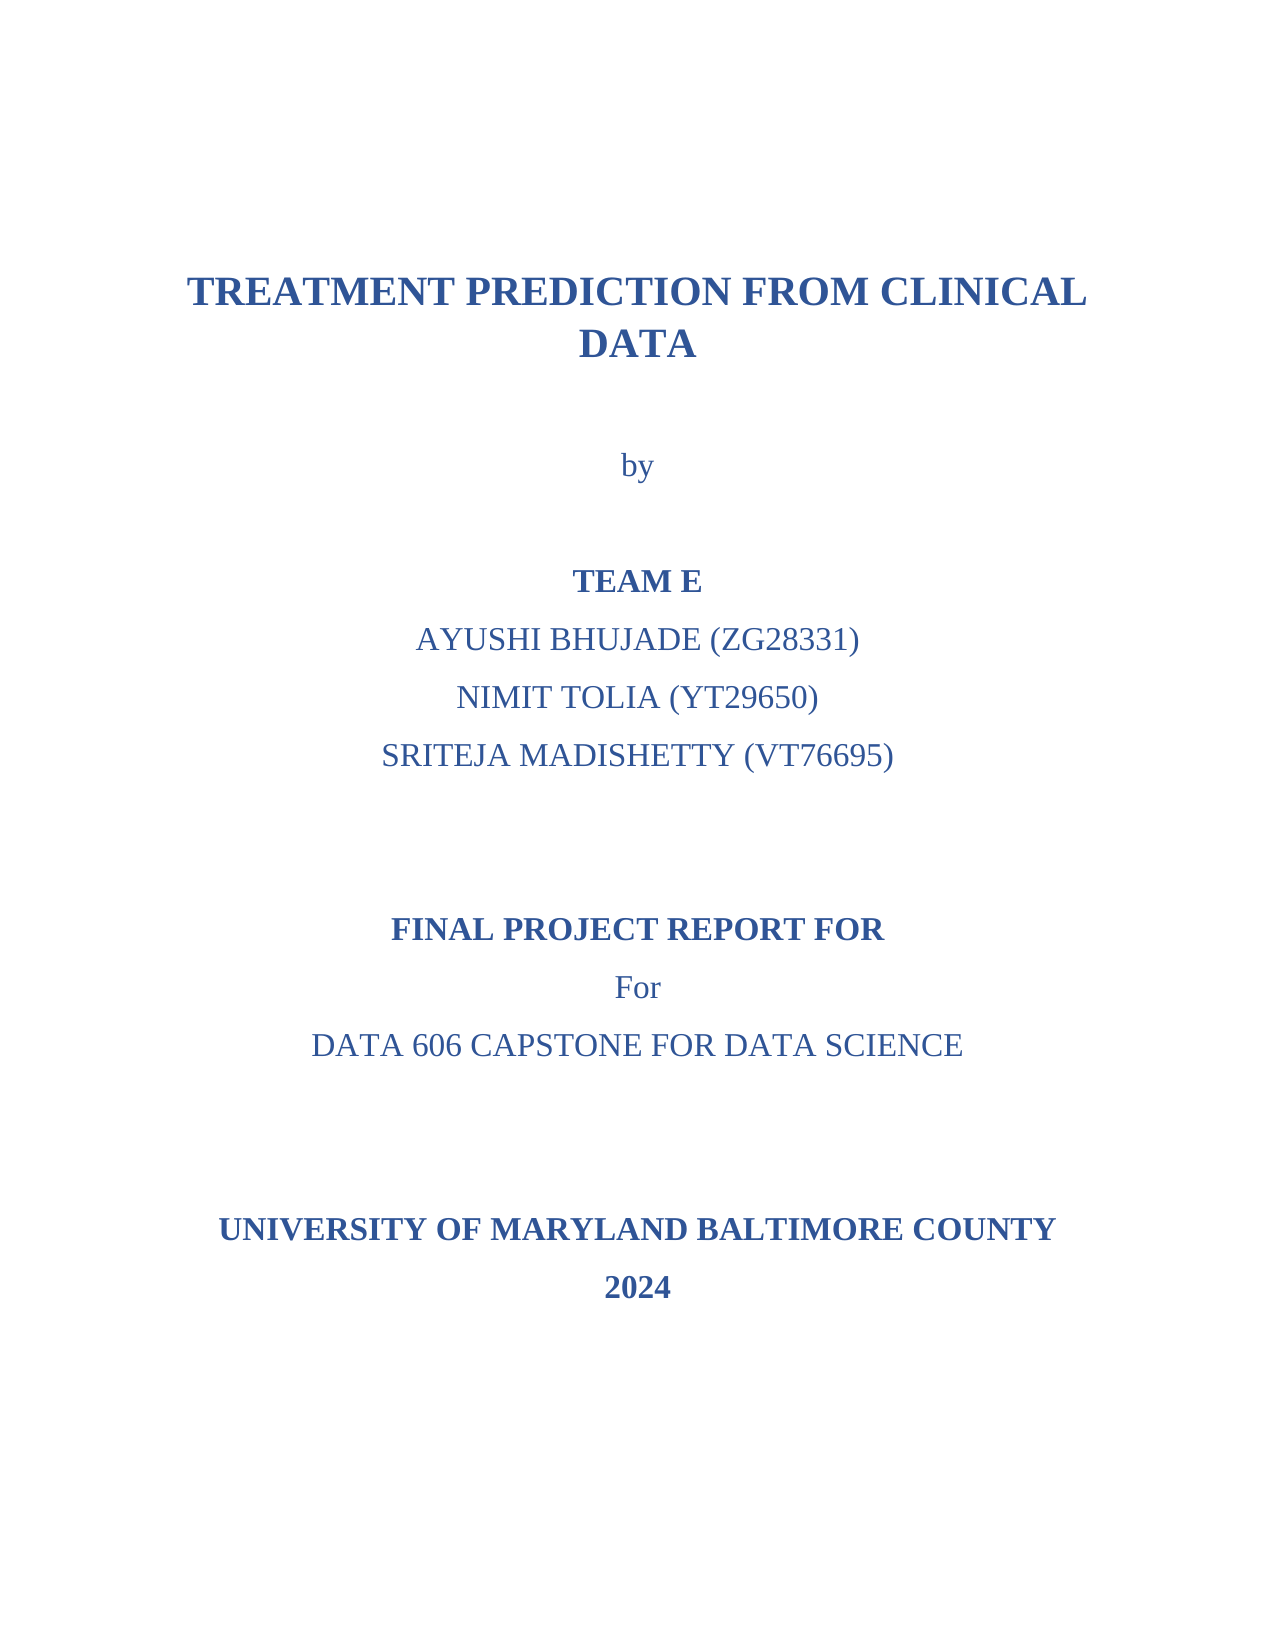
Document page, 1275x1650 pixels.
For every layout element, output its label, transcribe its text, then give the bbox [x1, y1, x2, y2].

text DATA 606 CAPSTONE FOR DATA SCIENCE [150, 1025, 1125, 1063]
text AYUSHI BHUJADE (ZG28331) [150, 619, 1125, 657]
text NIMIT TOLIA (YT29650) [150, 677, 1125, 715]
text For [150, 967, 1125, 1005]
text by [150, 445, 1125, 483]
text FINAL PROJECT REPORT FOR [150, 909, 1125, 947]
text SRITEJA MADISHETTY (VT76695) [150, 735, 1125, 773]
text UNIVERSITY OF MARYLAND BALTIMORE COUNTY [150, 1209, 1125, 1248]
text 2024 [150, 1267, 1125, 1306]
text TEAM E [150, 561, 1125, 599]
text TREATMENT PREDICTION FROM CLINICAL DATA [150, 267, 1125, 366]
